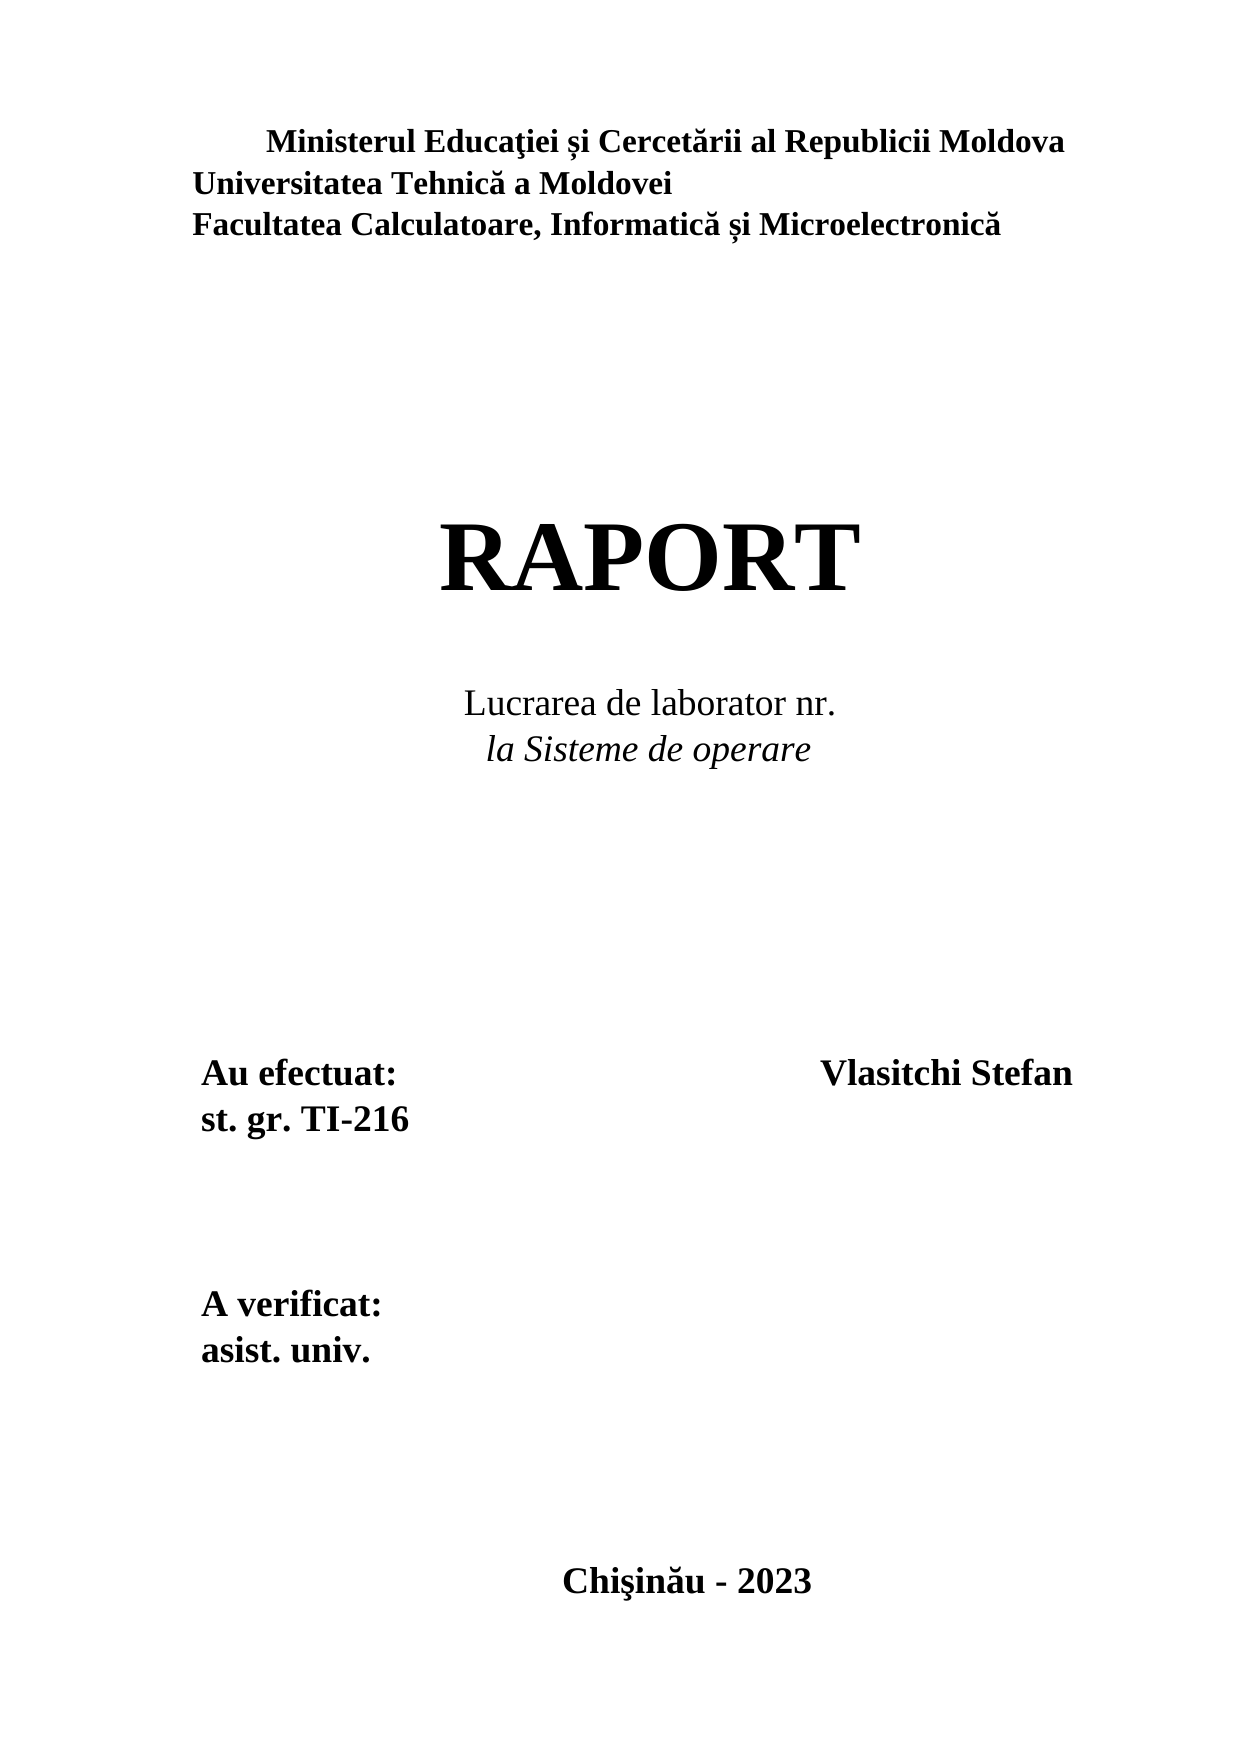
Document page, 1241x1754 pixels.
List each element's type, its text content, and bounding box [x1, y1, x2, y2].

text Au efectuat: Vlasitchi Stefan [201, 1050, 1080, 1093]
text Ministerul Educaţiei și Cercetării al Republicii Moldova [192, 122, 1182, 160]
text Lucrarea de laborator nr. [118, 680, 1182, 723]
text Chişinău - 2023 [192, 1559, 1182, 1602]
text Universitatea Tehnică a Moldovei [192, 163, 1182, 201]
text st. gr. TI-216 [201, 1096, 1080, 1139]
text A verificat: [201, 1281, 1080, 1324]
text Facultatea Calculatoare, Informatică și Microelectronică [192, 204, 1182, 243]
text RAPORT [118, 496, 1182, 611]
text la Sisteme de operare [118, 726, 1182, 769]
text asist. univ. [201, 1327, 1080, 1371]
